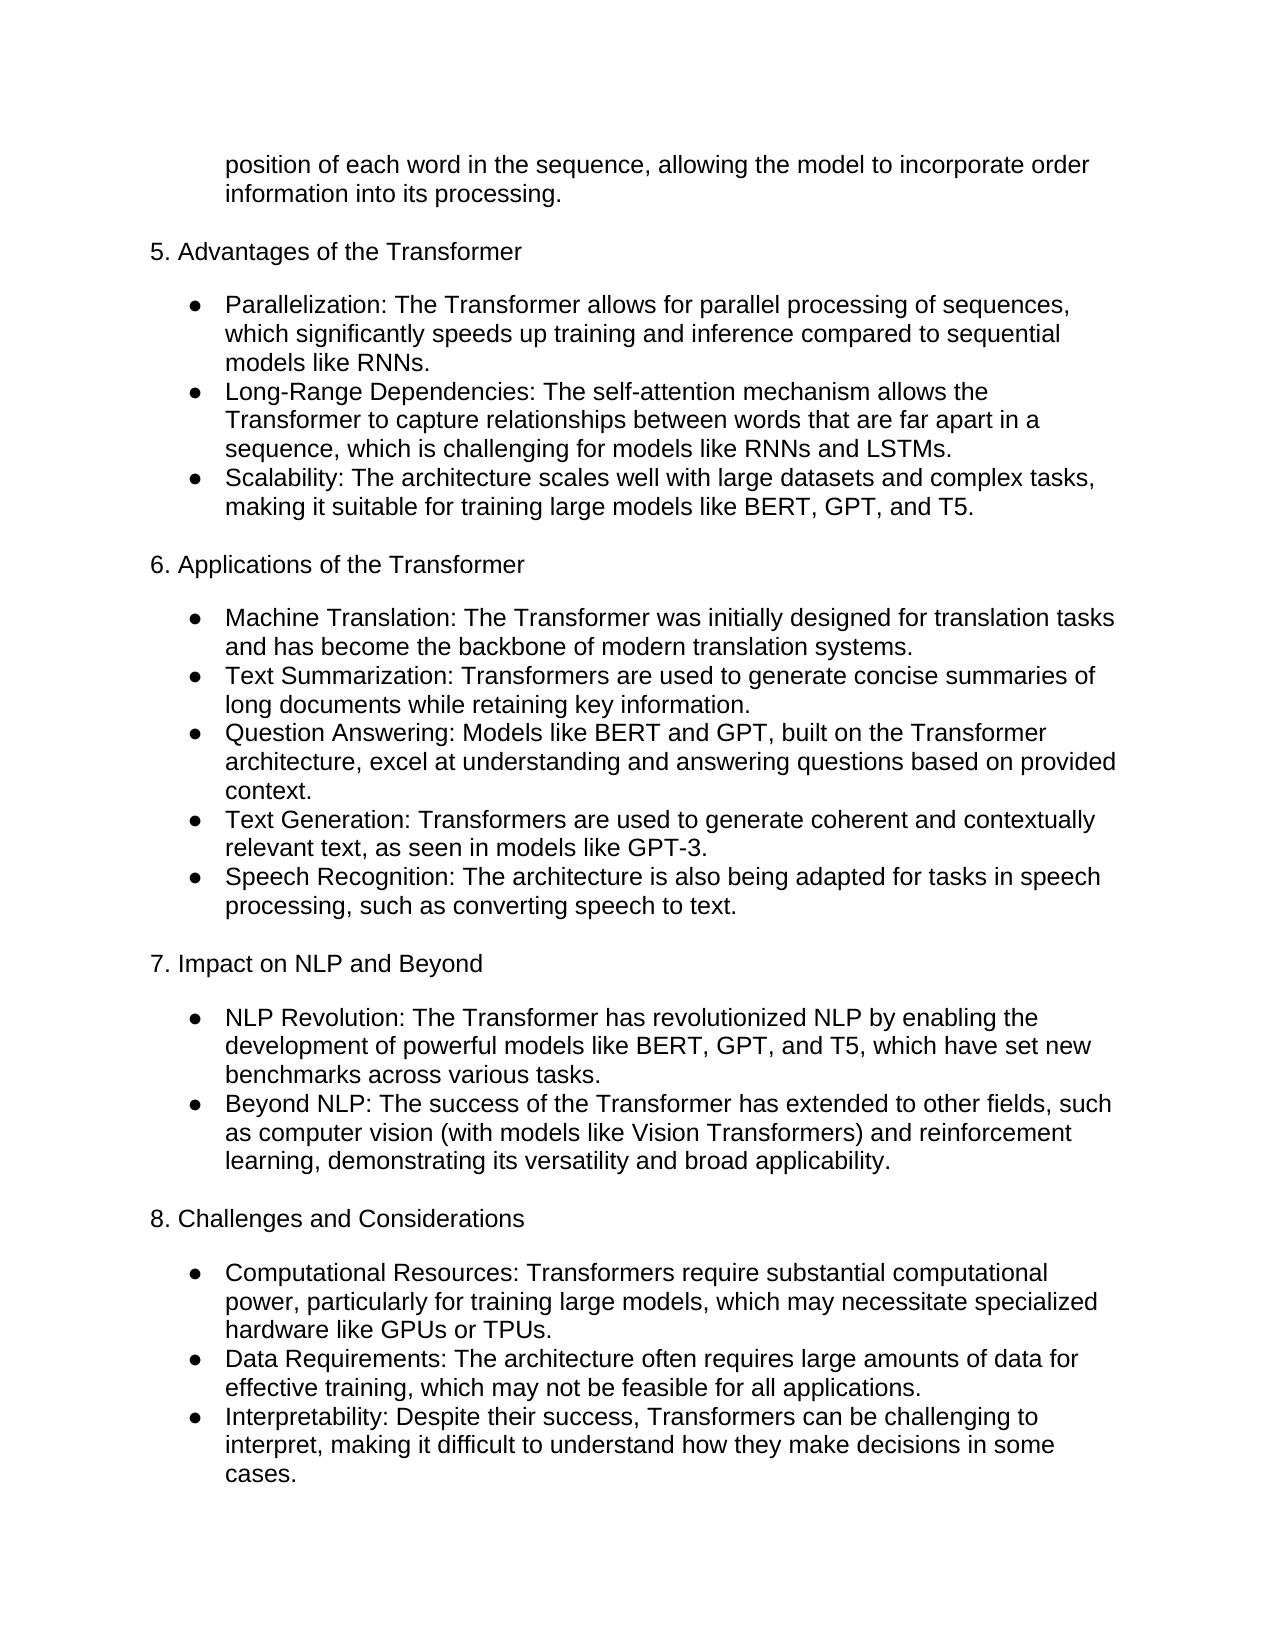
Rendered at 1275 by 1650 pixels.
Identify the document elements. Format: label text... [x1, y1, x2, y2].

list Text Summarization: Transformers are used to generate concise summaries of long documents while retaining key information. [187, 661, 1125, 718]
list Speech Recognition: The architecture is also being adapted for tasks in speech processing, such as converting speech to text. [187, 862, 1125, 919]
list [187, 150, 1125, 207]
list Interpretability: Despite their success, Transformers can be challenging to interpret, making it difficult to understand how they make decisions in some cases. [187, 1402, 1125, 1488]
subtitle 6. Applications of the Transformer [150, 549, 1125, 578]
list Machine Translation: The Transformer was initially designed for translation tasks and has become the backbone of modern translation systems. [187, 603, 1125, 661]
list Scalability: The architecture scales well with large datasets and complex tasks, making it suitable for training large models like BERT, GPT, and T5. [187, 463, 1125, 520]
list Parallelization: The Transformer allows for parallel processing of sequences, which significantly speeds up training and inference compared to sequential models like RNNs. [187, 290, 1125, 377]
list NLP Revolution: The Transformer has revolutionized NLP by enabling the development of powerful models like BERT, GPT, and T5, which have set new benchmarks across various tasks. [187, 1002, 1125, 1089]
list Question Answering: Models like BERT and GPT, built on the Transformer architecture, excel at understanding and answering questions based on provided context. [187, 718, 1125, 804]
list Long-Range Dependencies: The self-attention mechanism allows the Transformer to capture relationships between words that are far apart in a sequence, which is challenging for models like RNNs and LSTMs. [187, 377, 1125, 463]
list Text Generation: Transformers are used to generate coherent and contextually relevant text, as seen in models like GPT-3. [187, 804, 1125, 862]
subtitle 8. Challenges and Considerations [150, 1204, 1125, 1233]
subtitle 7. Impact on NLP and Beyond [150, 949, 1125, 977]
list Data Requirements: The architecture often requires large amounts of data for effective training, which may not be feasible for all applications. [187, 1344, 1125, 1402]
list Beyond NLP: The success of the Transformer has extended to other fields, such as computer vision (with models like Vision Transformers) and reinforcement learning, demonstrating its versatility and broad applicability. [187, 1089, 1125, 1175]
subtitle 5. Advantages of the Transformer [150, 237, 1125, 265]
list Computational Resources: Transformers require substantial computational power, particularly for training large models, which may necessitate specialized hardware like GPUs or TPUs. [187, 1258, 1125, 1344]
